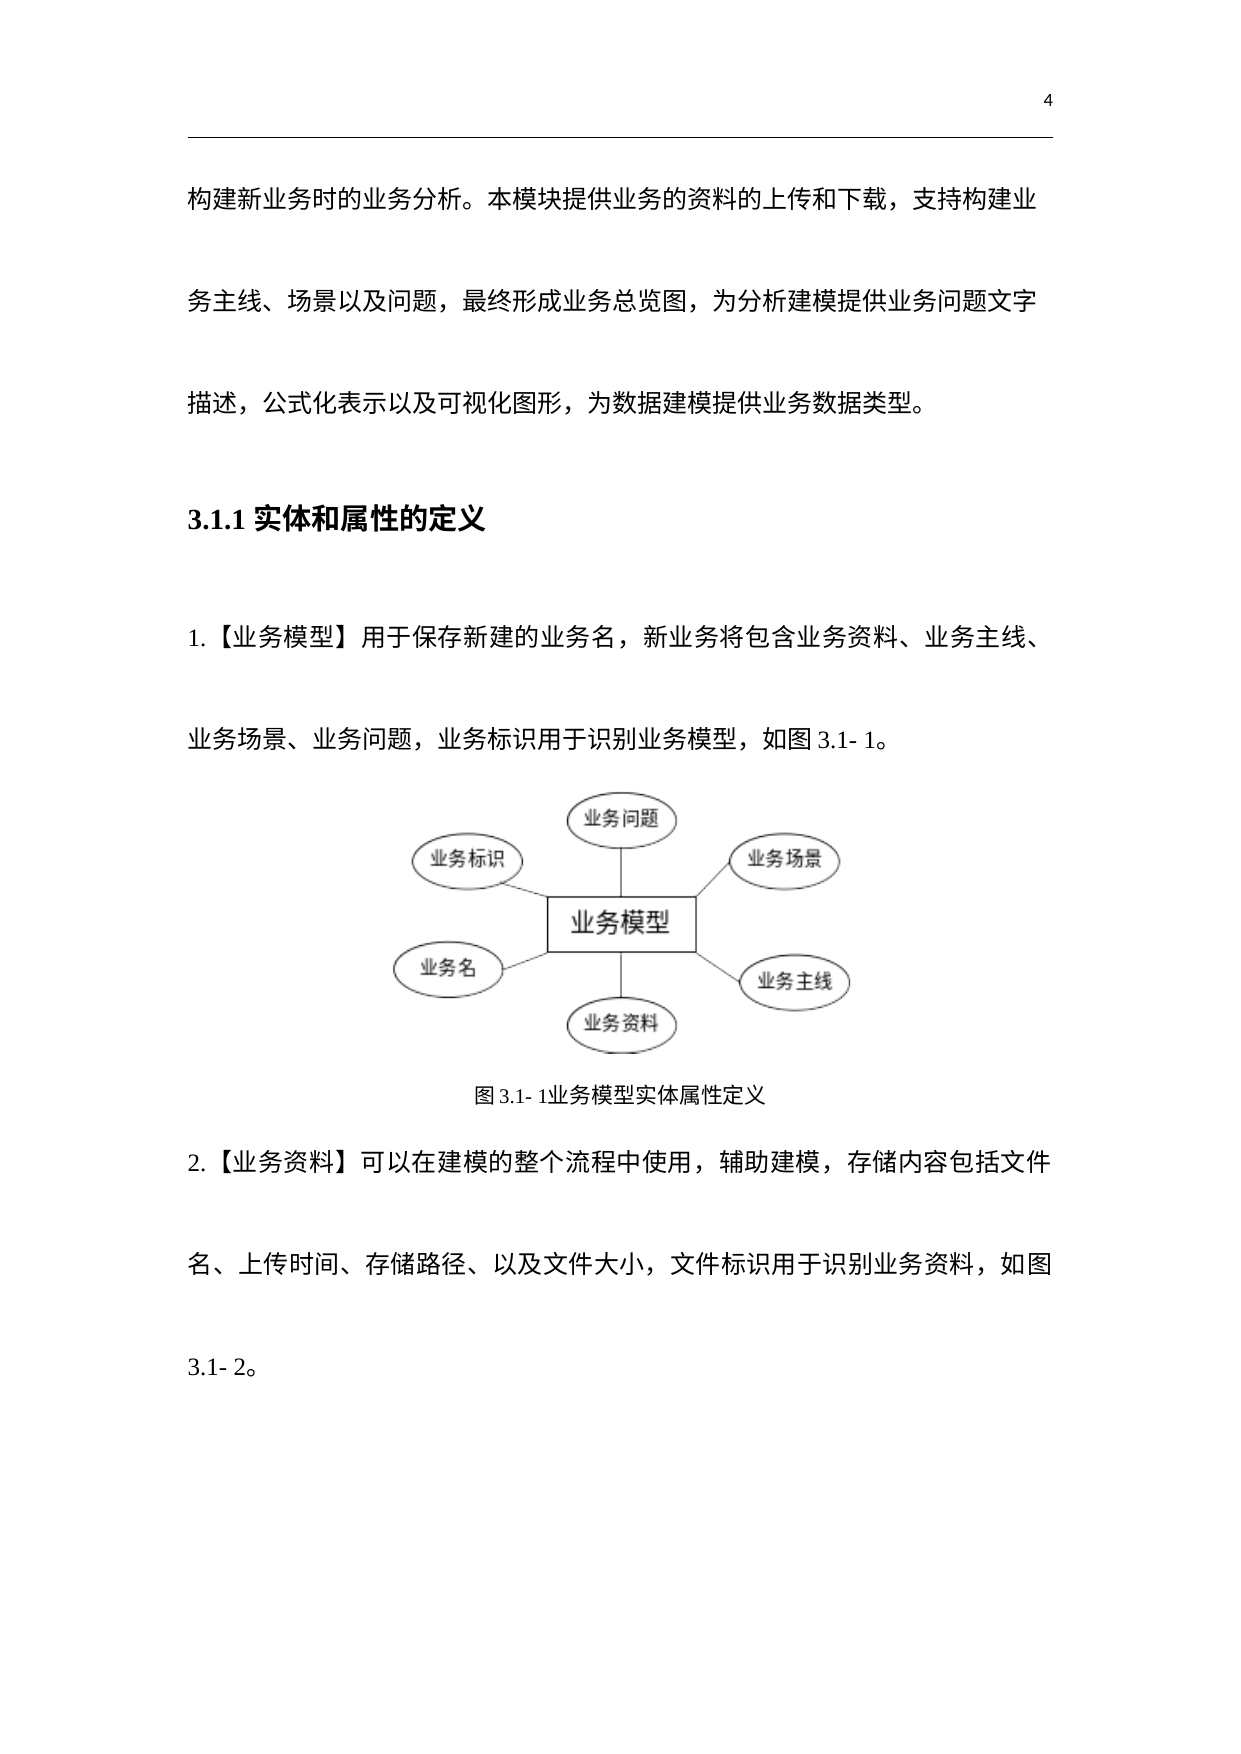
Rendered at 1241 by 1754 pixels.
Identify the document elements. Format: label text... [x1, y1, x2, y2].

text 1.【业务模型】用于保存新建的业务名，新业务将包含业务资料、业务主线、业务场景、业务问题，业务标识用于识别业务模型，如图3.1- 1。 [187, 602, 1053, 772]
subtitle 3.1.1 实体和属性的定义 [187, 483, 1053, 551]
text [187, 164, 1053, 436]
text 2.【业务资料】可以在建模的整个流程中使用，辅助建模，存储内容包括文件名、上传时间、存储路径、以及文件大小，文件标识用于识别业务资料，如图3.1- 2。 [187, 1127, 1053, 1398]
text 图3.1- 1业务模型实体属性定义 [187, 1077, 1053, 1111]
